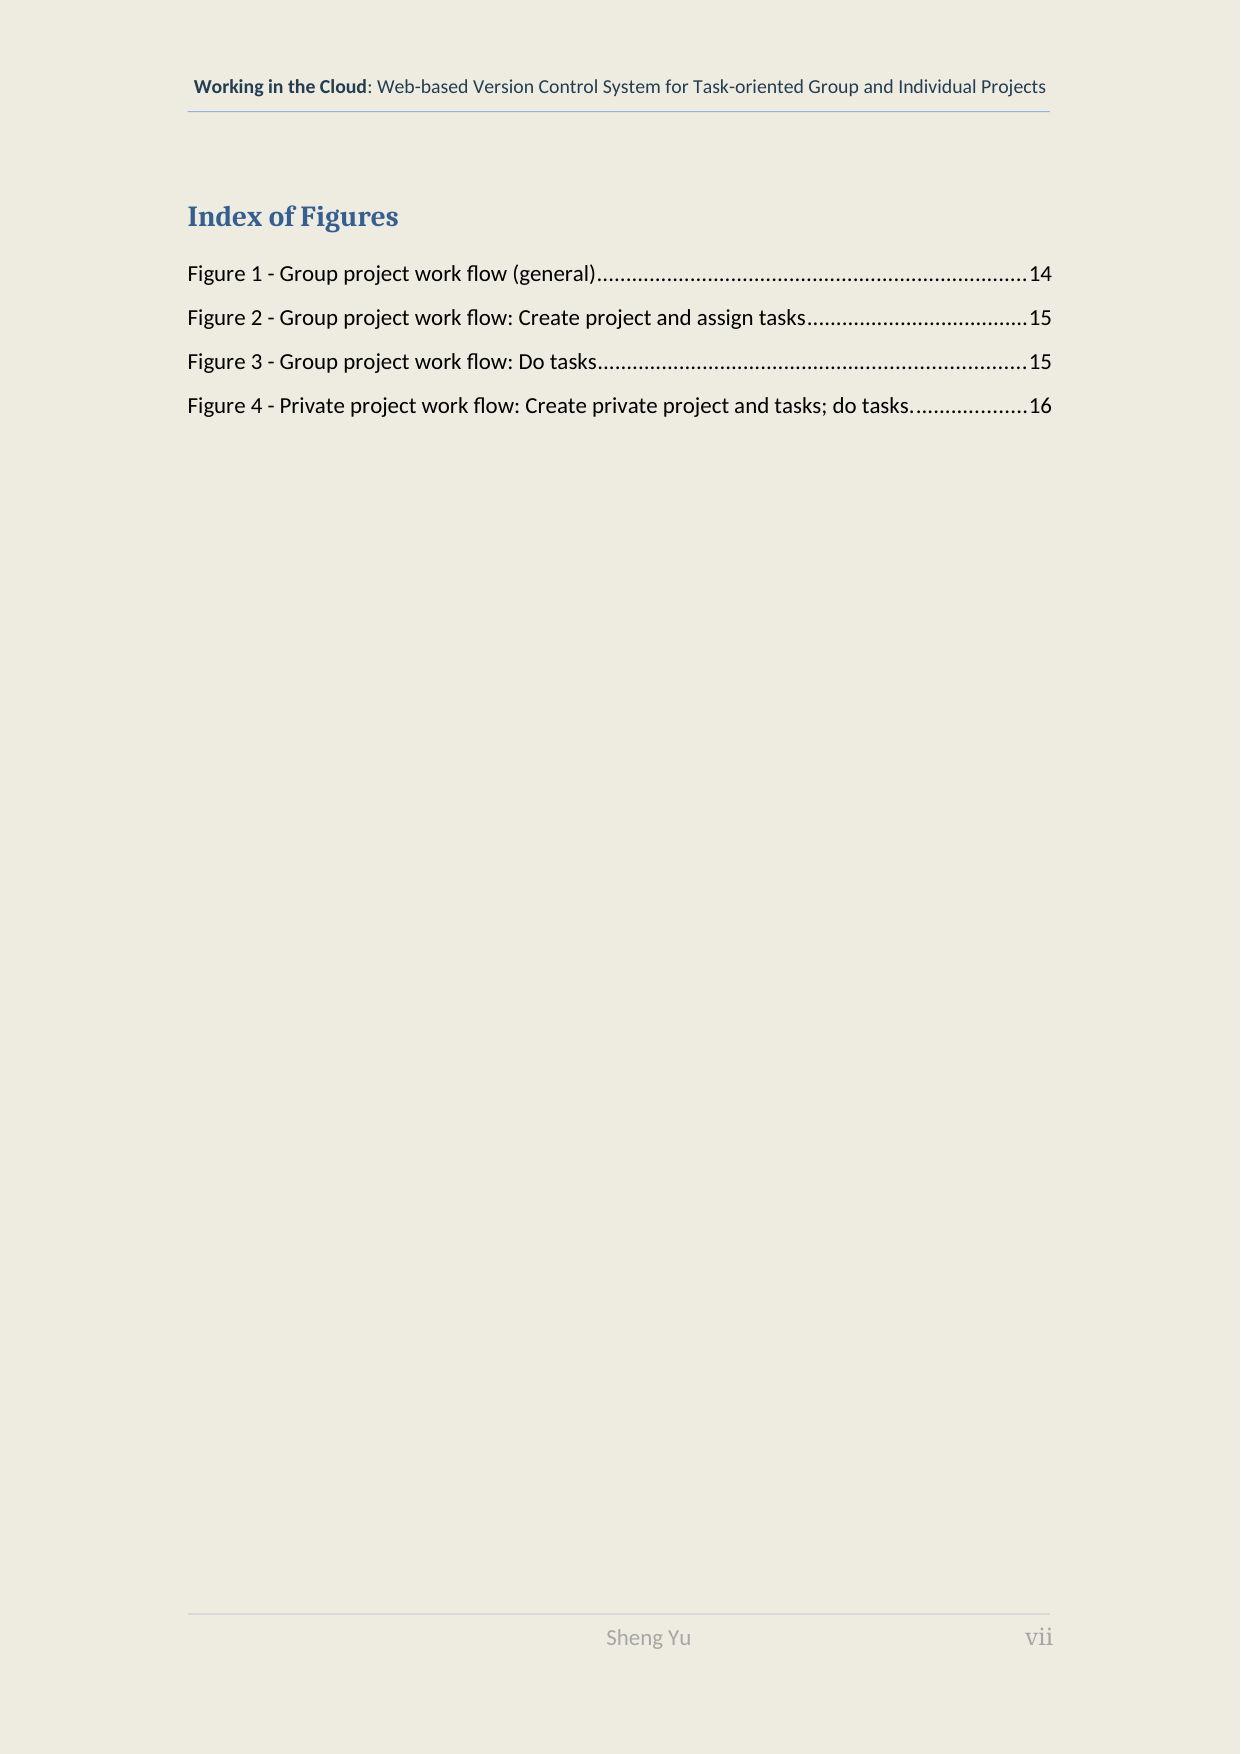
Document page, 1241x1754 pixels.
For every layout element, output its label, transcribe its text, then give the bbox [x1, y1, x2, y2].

text Figure 4 - Private project work flow: Create private project and tasks; do tasks. 16 [187, 391, 1053, 419]
text Figure 3 - Group project work flow: Do tasks 15 [187, 347, 1053, 375]
text Figure 1 - Group project work flow (general) 14 [187, 259, 1053, 287]
text Figure 2 - Group project work flow: Create project and assign tasks 15 [187, 303, 1053, 331]
subtitle Index of Figures [187, 200, 1053, 233]
